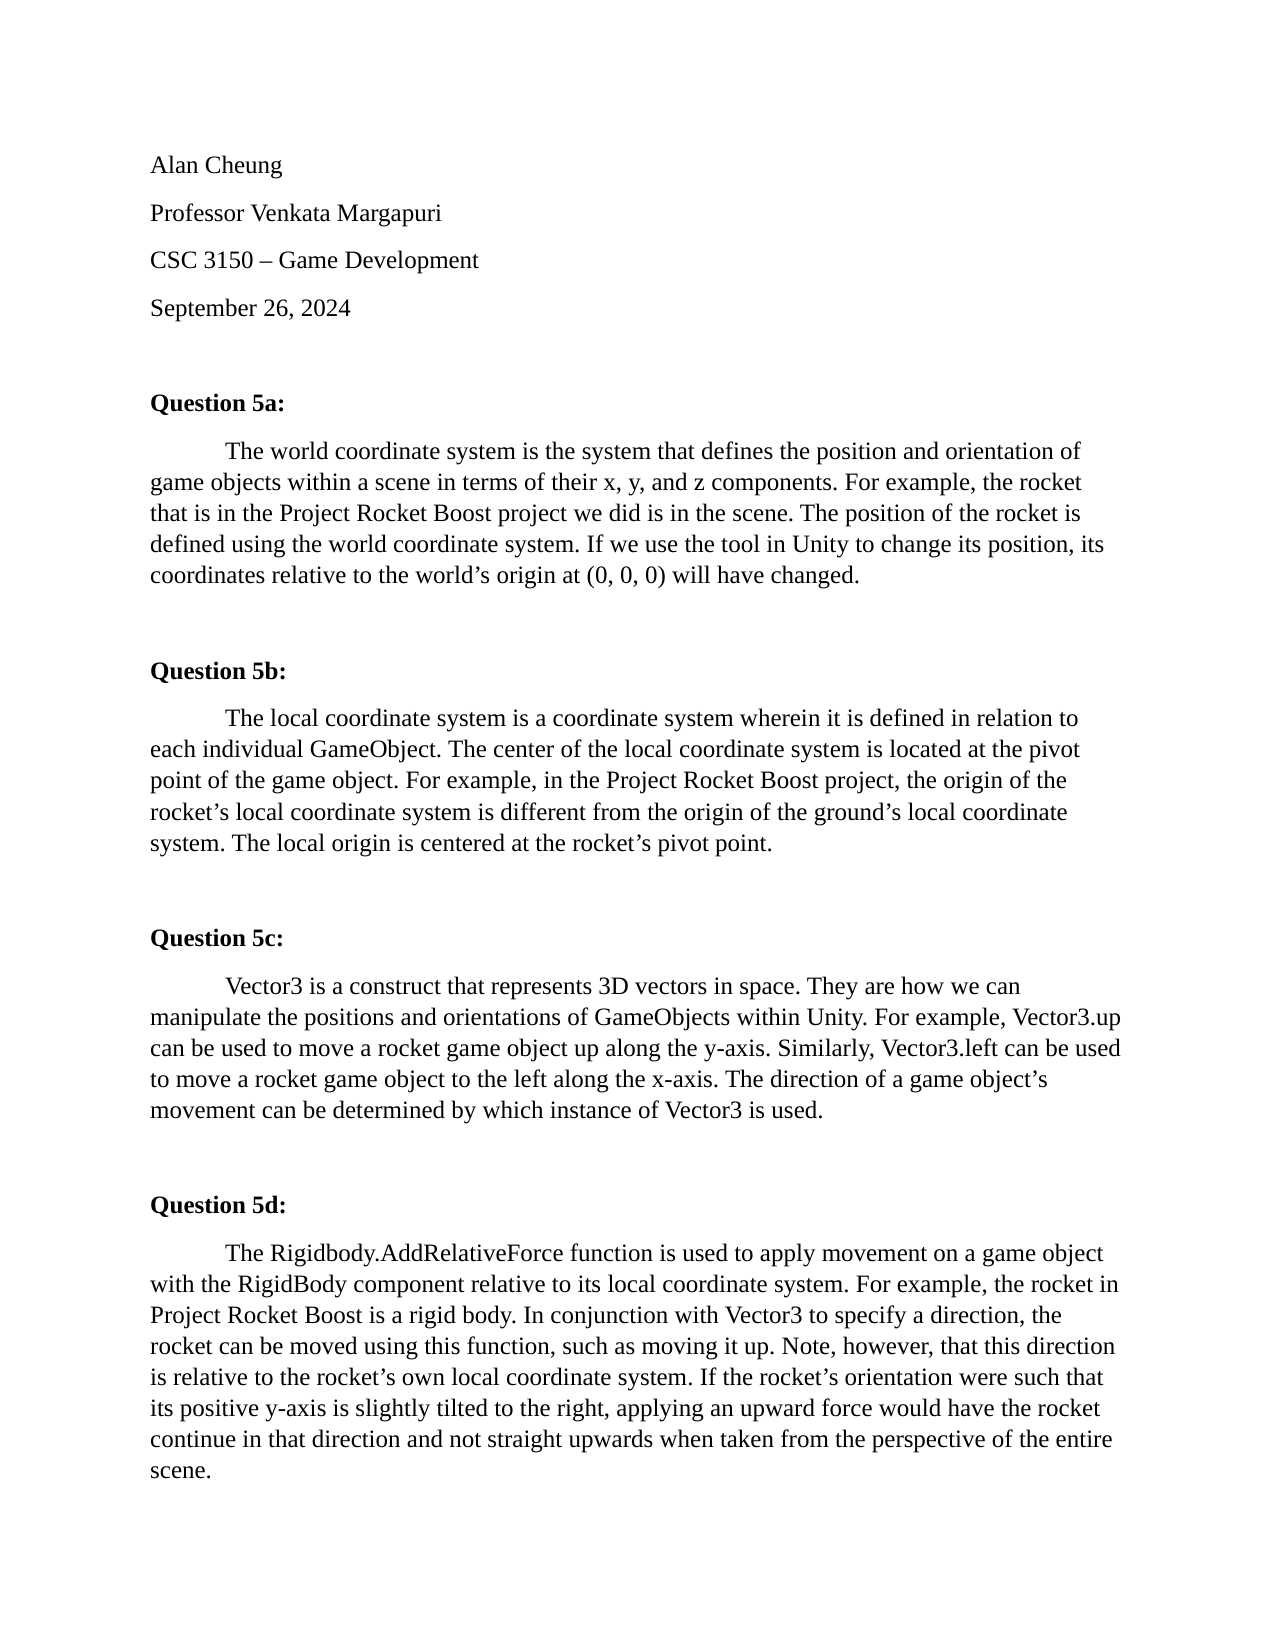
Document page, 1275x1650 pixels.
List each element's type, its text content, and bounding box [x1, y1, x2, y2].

text Question 5a: [150, 388, 1125, 417]
text The world coordinate system is the system that defines the position and orientation of game objects within a scene in terms of their x, y, and z components. For example, the rocket that is in the Project Rocket Boost project we did is in the scene. The position of the rocket is defined using the world coordinate system. If we use the tool in Unity to change its position, its coordinates relative to the world’s origin at (0, 0, 0) will have changed. [150, 436, 1125, 589]
text Question 5d: [150, 1190, 1125, 1219]
text Question 5c: [150, 923, 1125, 952]
text CSC 3150 – Game Development [150, 245, 1125, 274]
text The Rigidbody.AddRelativeForce function is used to apply movement on a game object with the RigidBody component relative to its local coordinate system. For example, the rocket in Project Rocket Boost is a rigid body. In conjunction with Vector3 to specify a direction, the rocket can be moved using this function, such as moving it up. Note, however, that this direction is relative to the rocket’s own local coordinate system. If the rocket’s orientation were such that its positive y-axis is slightly tilted to the right, applying an upward force would have the rocket continue in that direction and not straight upwards when taken from the perspective of the entire scene. [150, 1238, 1125, 1484]
text September 26, 2024 [150, 293, 1125, 322]
text The local coordinate system is a coordinate system wherein it is defined in relation to each individual GameObject. The center of the local coordinate system is located at the pivot point of the game object. For example, in the Project Rocket Boost project, the origin of the rocket’s local coordinate system is different from the origin of the ground’s local coordinate system. The local origin is centered at the rocket’s pivot point. [150, 703, 1125, 856]
text Vector3 is a construct that represents 3D vectors in space. They are how we can manipulate the positions and orientations of GameObjects within Unity. For example, Vector3.up can be used to move a rocket game object up along the y-axis. Similarly, Vector3.left can be used to move a rocket game object to the left along the x-axis. The direction of a game object’s movement can be determined by which instance of Vector3 is used. [150, 971, 1125, 1124]
text Alan Cheung [150, 150, 1125, 179]
text Professor Venkata Margapuri [150, 198, 1125, 226]
text Question 5b: [150, 656, 1125, 684]
